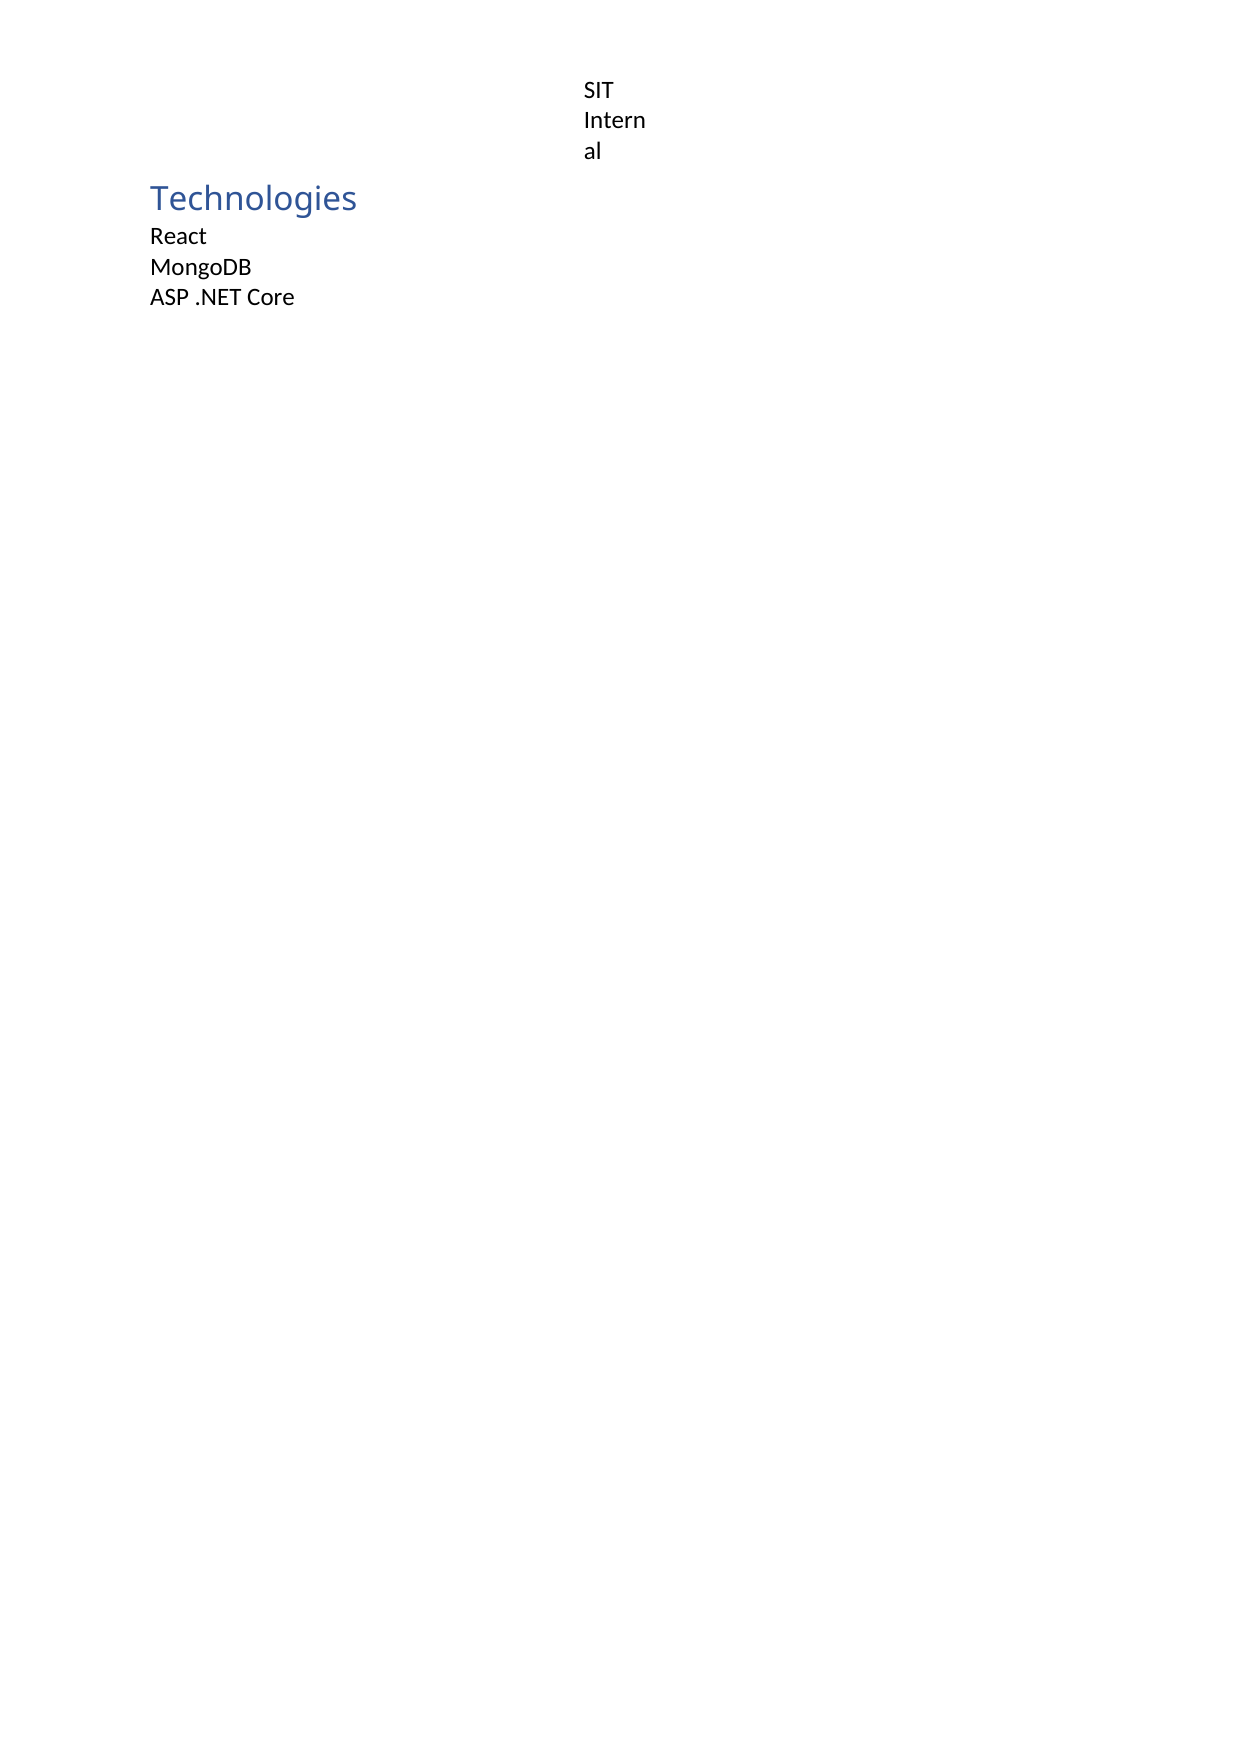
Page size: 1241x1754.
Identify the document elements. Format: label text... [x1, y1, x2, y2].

text React [150, 220, 1090, 251]
subtitle Technologies [150, 175, 1090, 220]
text ASP .NET Core [150, 281, 1090, 312]
text MongoDB [150, 251, 1090, 281]
